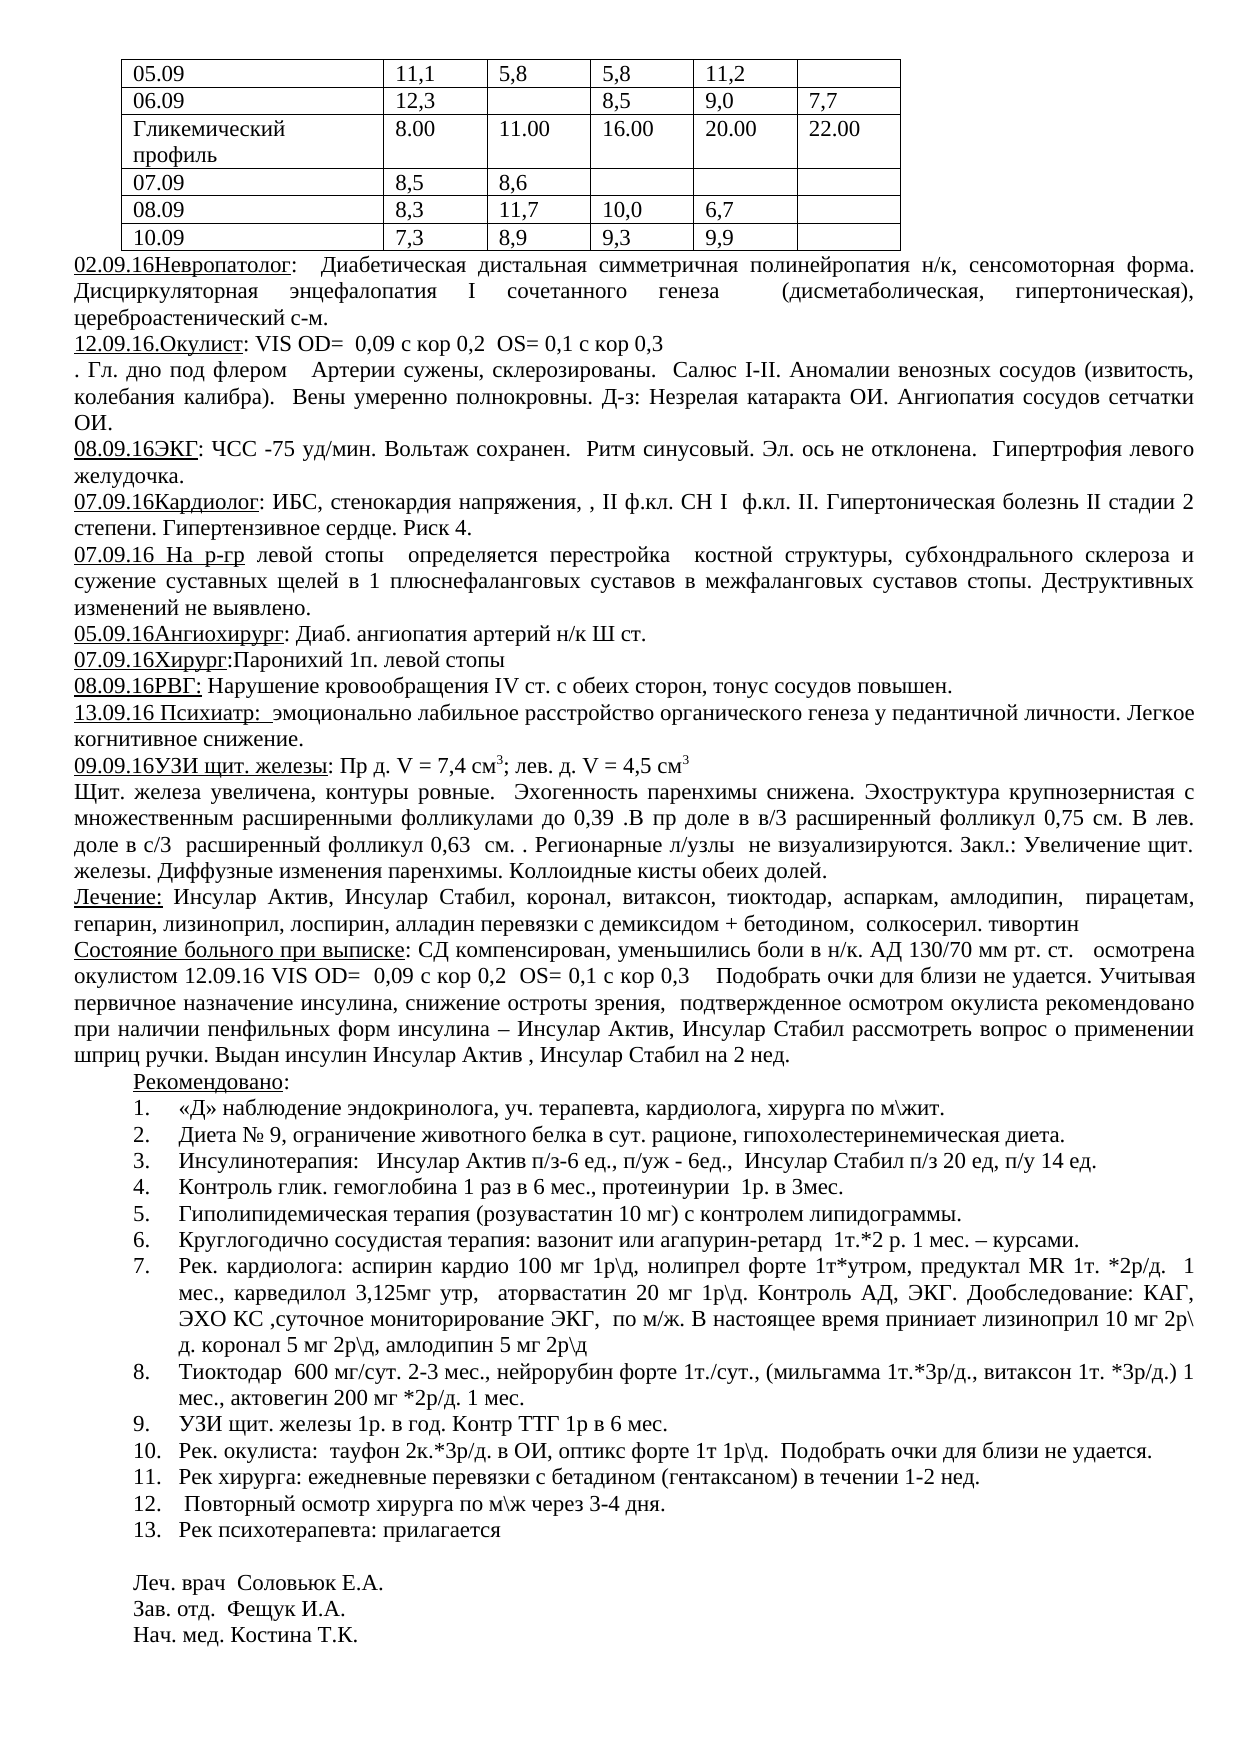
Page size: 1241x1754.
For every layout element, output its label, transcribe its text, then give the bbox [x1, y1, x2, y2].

list Рек. кардиолога: аспирин кардио 100 мг 1р\д, нолипрел форте 1т*утром, предуктал МR 1т. *2р/д. 1 мес., карведилол 3,125мг утр, аторвастатин 20 мг 1р\д. Контроль АД, ЭКГ. Дообследование: КАГ, ЭХО КС ,суточное мониторирование ЭКГ, по м/ж. В настоящее время приниает лизиноприл 10 мг 2р\д. коронал 5 мг 2р\д, амлодипин 5 мг 2р\д [133, 1252, 1196, 1358]
list Инсулинотерапия: Инсулар Актив п/з-6 ед., п/уж - 6ед., Инсулар Стабил п/з 20 ед, п/у 14 ед. [133, 1147, 1196, 1173]
table_cell 11,1 [384, 60, 487, 87]
table_cell 8,6 [488, 169, 590, 195]
text 09.09.16УЗИ щит. железы: Пр д. V = 7,4 см3; лев. д. V = 4,5 см3 [74, 752, 1196, 778]
table_cell 8,3 [384, 196, 487, 222]
table_cell Гликемический профиль [122, 115, 383, 168]
list Повторный осмотр хирурга по м\ж через 3-4 дня. [133, 1489, 1196, 1516]
table_cell 9,3 [591, 224, 693, 250]
text Зав. отд. Фещук И.А. [133, 1595, 1196, 1621]
table_cell 8,5 [384, 169, 487, 195]
text 13.09.16 Психиатр: эмоционально лабильное расстройство органического генеза у педантичной личности. Легкое когнитивное снижение. [74, 699, 1196, 752]
text 08.09.16РВГ: Нарушение кровообращения IV ст. с обеих сторон, тонус сосудов повышен. [74, 673, 1196, 699]
list Круглогодично сосудистая терапия: вазонит или агапурин-ретард 1т.*2 р. 1 мес. – курсами. [133, 1226, 1196, 1252]
list Рек. окулиста: тауфон 2к.*3р/д. в ОИ, оптикс форте 1т 1р\д. Подобрать очки для близи не удается. [133, 1437, 1196, 1463]
table_cell 9,0 [694, 88, 797, 114]
table_cell 06.09 [122, 88, 383, 114]
table_cell 10,0 [591, 196, 693, 222]
text 08.09.16ЭКГ: ЧСС -75 уд/мин. Вольтаж сохранен. Ритм синусовый. Эл. ось не отклонена. Гипертрофия левого желудочка. [74, 435, 1196, 488]
table_cell 11,2 [694, 60, 797, 87]
text 05.09.16Ангиохирург: Диаб. ангиопатия артерий н/к Ш ст. [74, 620, 1196, 646]
list Тиоктодар 600 мг/сут. 2-3 мес., нейрорубин форте 1т./сут., (мильгамма 1т.*3р/д., витаксон 1т. *3р/д.) 1 мес., актовегин 200 мг *2р/д. 1 мес. [133, 1358, 1196, 1411]
list Рек хирурга: ежедневные перевязки с бетадином (гентаксаном) в течении 1-2 нед. [133, 1463, 1196, 1489]
table_cell 07.09 [122, 169, 383, 195]
list Гиполипидемическая терапия (розувастатин 10 мг) с контролем липидограммы. [133, 1200, 1196, 1226]
table_cell [798, 196, 900, 222]
text . Гл. дно под флером Артерии сужены, склерозированы. Салюс I-II. Аномалии венозных сосудов (извитость, колебания калибра). Вены умеренно полнокровны. Д-з: Незрелая катаракта ОИ. Ангиопатия сосудов сетчатки ОИ. [74, 356, 1196, 435]
table_cell [798, 60, 900, 87]
text Рекомендовано: [133, 1068, 1196, 1094]
subtitle Леч. врач Соловьюк Е.А. [133, 1569, 1196, 1595]
table_cell 22.00 [798, 115, 900, 168]
list УЗИ щит. железы 1р. в год. Контр ТТГ 1р в 6 мес. [133, 1411, 1196, 1437]
table_cell 20.00 [694, 115, 797, 168]
text 12.09.16.Окулист: VIS OD= 0,09 с кор 0,2 OS= 0,1 с кор 0,3 [74, 330, 1196, 356]
table_cell 8,9 [488, 224, 590, 250]
list Контроль глик. гемоглобина 1 раз в 6 мес., протеинурии 1р. в 3мес. [133, 1173, 1196, 1200]
table_cell 08.09 [122, 196, 383, 222]
text 07.09.16 На р-гр левой стопы определяется перестройка костной структуры, субхондрального склероза и сужение суставных щелей в 1 плюснефаланговых суставов в межфаланговых суставов стопы. Деструктивных изменений не выявлено. [74, 541, 1196, 620]
table_cell 05.09 [122, 60, 383, 87]
text Щит. железа увеличена, контуры ровные. Эхогенность паренхимы снижена. Эхоструктура крупнозернистая с множественным расширенными фолликулами до 0,39 .В пр доле в в/3 расширенный фолликул 0,75 см. В лев. доле в с/3 расширенный фолликул 0,63 см. . Регионарные л/узлы не визуализируются. Закл.: Увеличение щит. железы. Диффузные изменения паренхимы. Коллоидные кисты обеих долей. [74, 778, 1196, 883]
table_cell 10.09 [122, 224, 383, 250]
table_cell [798, 224, 900, 250]
table_cell 7,3 [384, 224, 487, 250]
table_cell [591, 169, 693, 195]
text 07.09.16Кардиолог: ИБС, стенокардия напряжения, , II ф.кл. СН I ф.кл. II. Гипертоническая болезнь II стадии 2 степени. Гипертензивное сердце. Риск 4. [74, 488, 1196, 541]
table_cell 8,5 [591, 88, 693, 114]
table_cell [798, 169, 900, 195]
table_cell 7,7 [798, 88, 900, 114]
table_cell 11.00 [488, 115, 590, 168]
list «Д» наблюдение эндокринолога, уч. терапевта, кардиолога, хирурга по м\жит. [133, 1094, 1196, 1121]
text Состояние больного при выписке: СД компенсирован, уменьшились боли в н/к. АД 130/70 мм рт. ст. осмотрена окулистом 12.09.16 VIS OD= 0,09 с кор 0,2 OS= 0,1 с кор 0,3 Подобрать очки для близи не удается. Учитывая первичное назначение инсулина, снижение остроты зрения, подтвержденное осмотром окулиста рекомендовано при наличии пенфильных форм инсулина – Инсулар Актив, Инсулар Стабил рассмотреть вопрос о применении шприц ручки. Выдан инсулин Инсулар Актив , Инсулар Стабил на 2 нед. [74, 936, 1196, 1068]
table_cell [694, 169, 797, 195]
table_cell 6,7 [694, 196, 797, 222]
table_cell 9,9 [694, 224, 797, 250]
table_cell 11,7 [488, 196, 590, 222]
text 07.09.16Хирург:Паронихий 1п. левой стопы [74, 646, 1196, 673]
text Лечение: Инсулар Актив, Инсулар Стабил, коронал, витаксон, тиоктодар, аспаркам, амлодипин, пирацетам, гепарин, лизиноприл, лоспирин, алладин перевязки с демиксидом + бетодином, солкосерил. тивортин [74, 883, 1196, 936]
list Рек психотерапевта: прилагается [133, 1516, 1196, 1542]
table_cell 8.00 [384, 115, 487, 168]
table_cell 5,8 [488, 60, 590, 87]
table_cell [488, 88, 590, 114]
table_cell 12,3 [384, 88, 487, 114]
list Диета № 9, ограничение животного белка в сут. рационе, гипохолестеринемическая диета. [133, 1121, 1196, 1147]
text 02.09.16Невропатолог: Диабетическая дистальная симметричная полинейропатия н/к, сенсомоторная форма. Дисциркуляторная энцефалопатия I сочетанного генеза (дисметаболическая, гипертоническая), цереброастенический с-м. [74, 251, 1196, 330]
text Нач. мед. Костина Т.К. [133, 1621, 1196, 1648]
table_cell 5,8 [591, 60, 693, 87]
table_cell 16.00 [591, 115, 693, 168]
